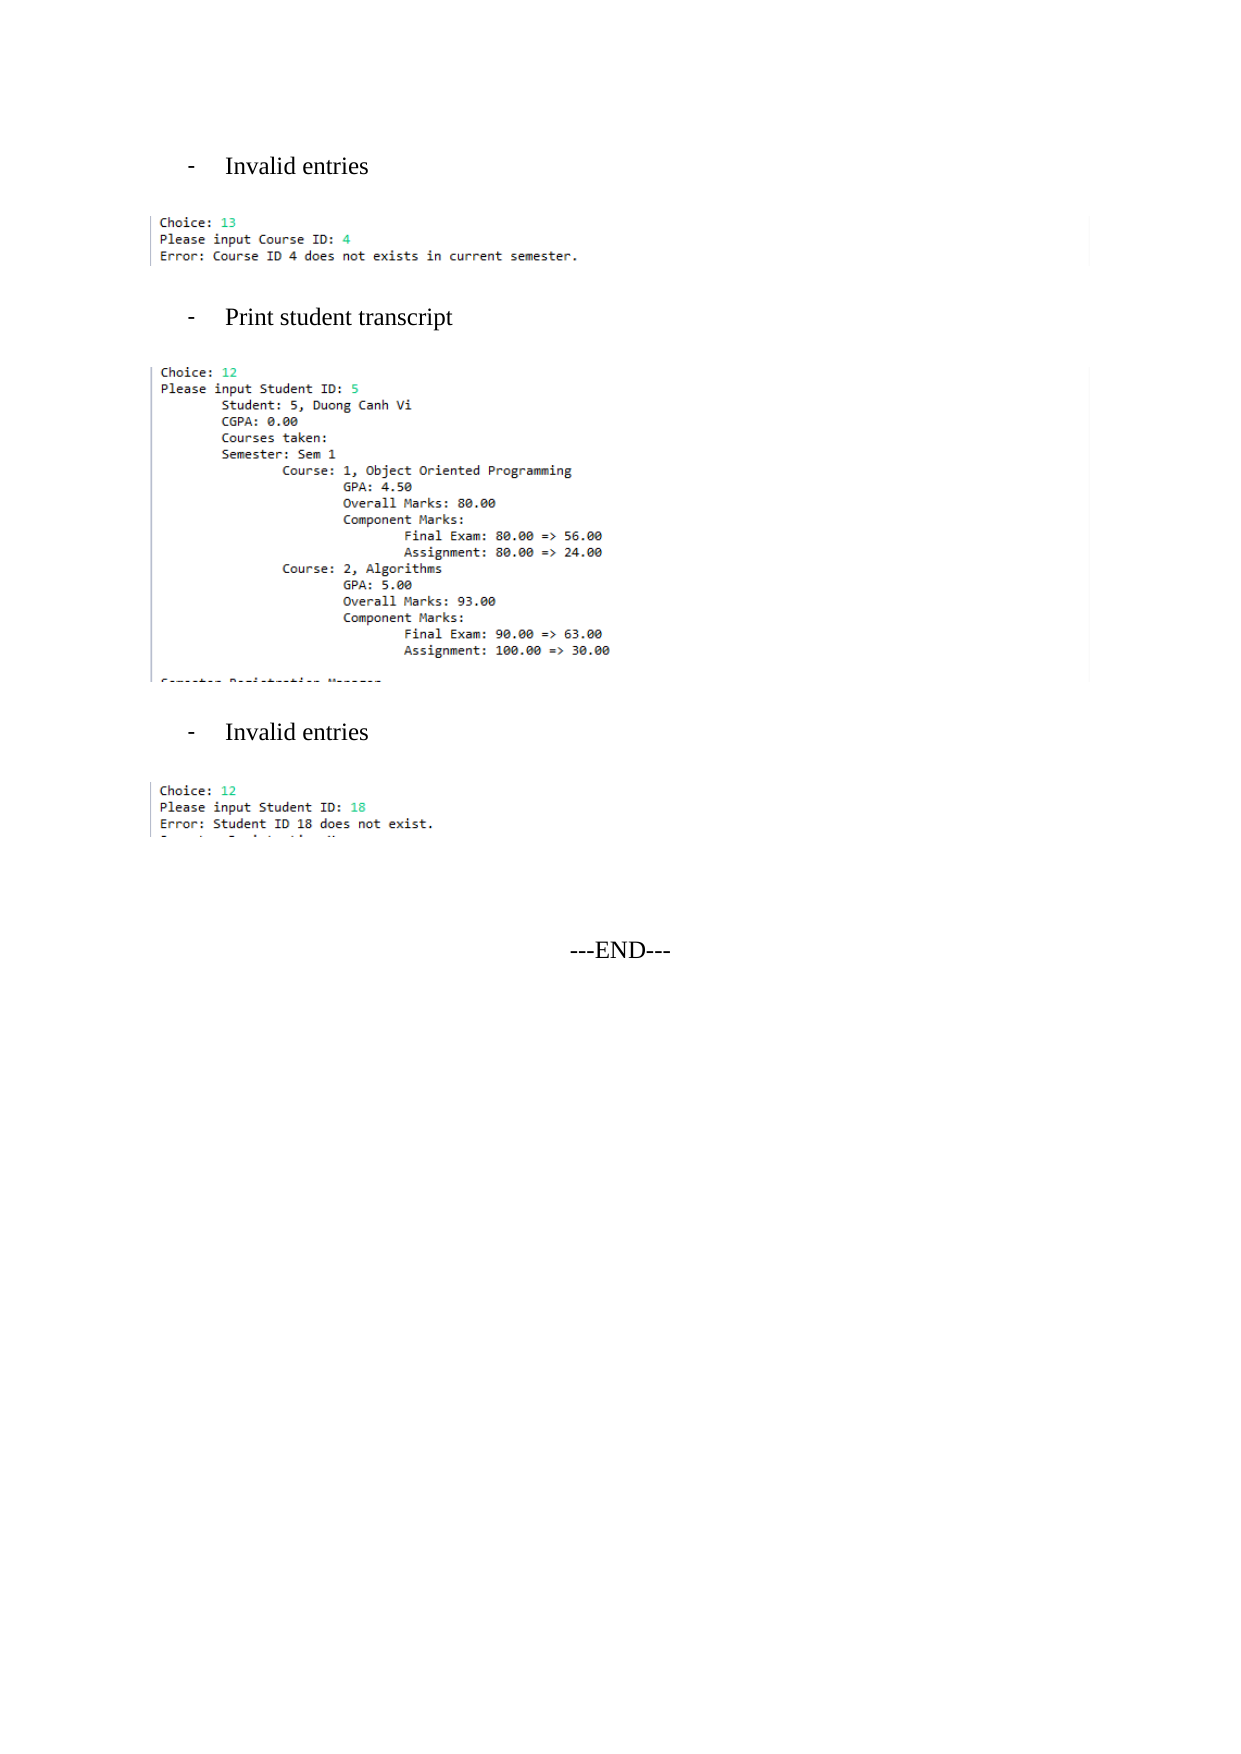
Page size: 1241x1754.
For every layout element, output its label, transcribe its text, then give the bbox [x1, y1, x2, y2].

text ---END--- [150, 935, 1090, 964]
picture [150, 216, 1090, 266]
list Print student transcript [187, 301, 1090, 331]
list Invalid entries [187, 150, 1090, 181]
picture [150, 367, 1090, 682]
list Invalid entries [187, 716, 1090, 747]
picture [150, 782, 1090, 837]
